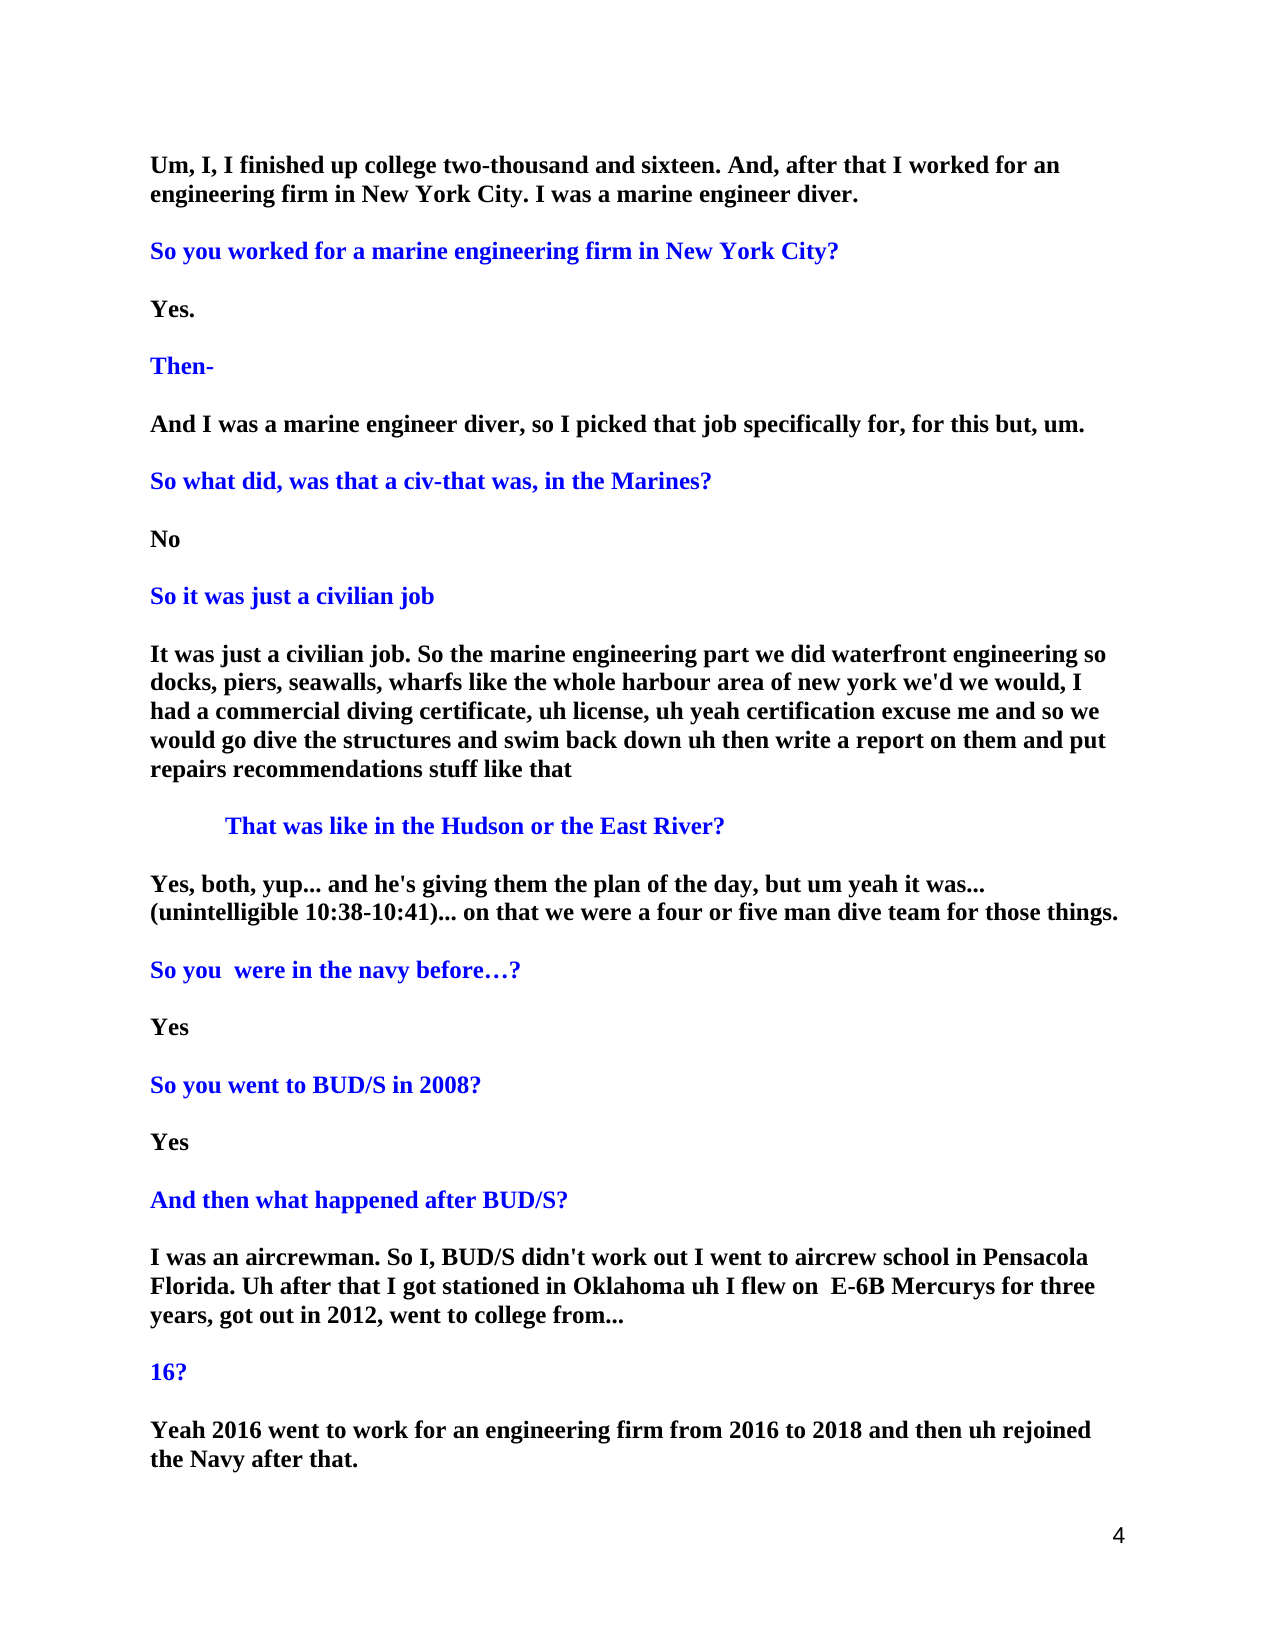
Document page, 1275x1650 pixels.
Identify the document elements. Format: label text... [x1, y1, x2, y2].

text Yes. [150, 294, 1125, 322]
text Yes [150, 1012, 1125, 1041]
text That was like in the Hudson or the East River? [225, 811, 1125, 840]
text So you were in the navy before…? [150, 955, 1125, 984]
text Yes, both, yup... and he's giving them the plan of the day, but um yeah it was... (unintelligible 10:38-10:41)... on that we were a four or five man dive team for those things. [150, 869, 1125, 926]
text No [150, 524, 1125, 552]
text 16? [150, 1357, 1125, 1386]
text So you worked for a marine engineering firm in New York City? [150, 236, 1125, 265]
text And I was a marine engineer diver, so I picked that job specifically for, for this but, um. [150, 409, 1125, 437]
text So it was just a civilian job [150, 581, 1125, 610]
text So you went to BUD/S in 2008? [150, 1070, 1125, 1099]
text Then- [150, 351, 1125, 380]
text And then what happened after BUD/S? [150, 1185, 1125, 1214]
text It was just a civilian job. So the marine engineering part we did waterfront engineering so docks, piers, seawalls, wharfs like the whole harbour area of new york we'd we would, I had a commercial diving certificate, uh license, uh yeah certification excuse me and so we would go dive the structures and swim back down uh then write a report on them and put repairs recommendations stuff like that [150, 639, 1125, 782]
text I was an aircrewman. So I, BUD/S didn't work out I went to aircrew school in Pensacola Florida. Uh after that I got stationed in Oklahoma uh I flew on E-6B Mercurys for three years, got out in 2012, went to college from... [150, 1242, 1125, 1329]
text Um, I, I finished up college two-thousand and sixteen. And, after that I worked for an engineering firm in New York City. I was a marine engineer diver. [150, 150, 1125, 207]
text Yeah 2016 went to work for an engineering firm from 2016 to 2018 and then uh rejoined the Navy after that. [150, 1415, 1125, 1472]
text Yes [150, 1127, 1125, 1156]
text So what did, was that a civ-that was, in the Marines? [150, 466, 1125, 495]
